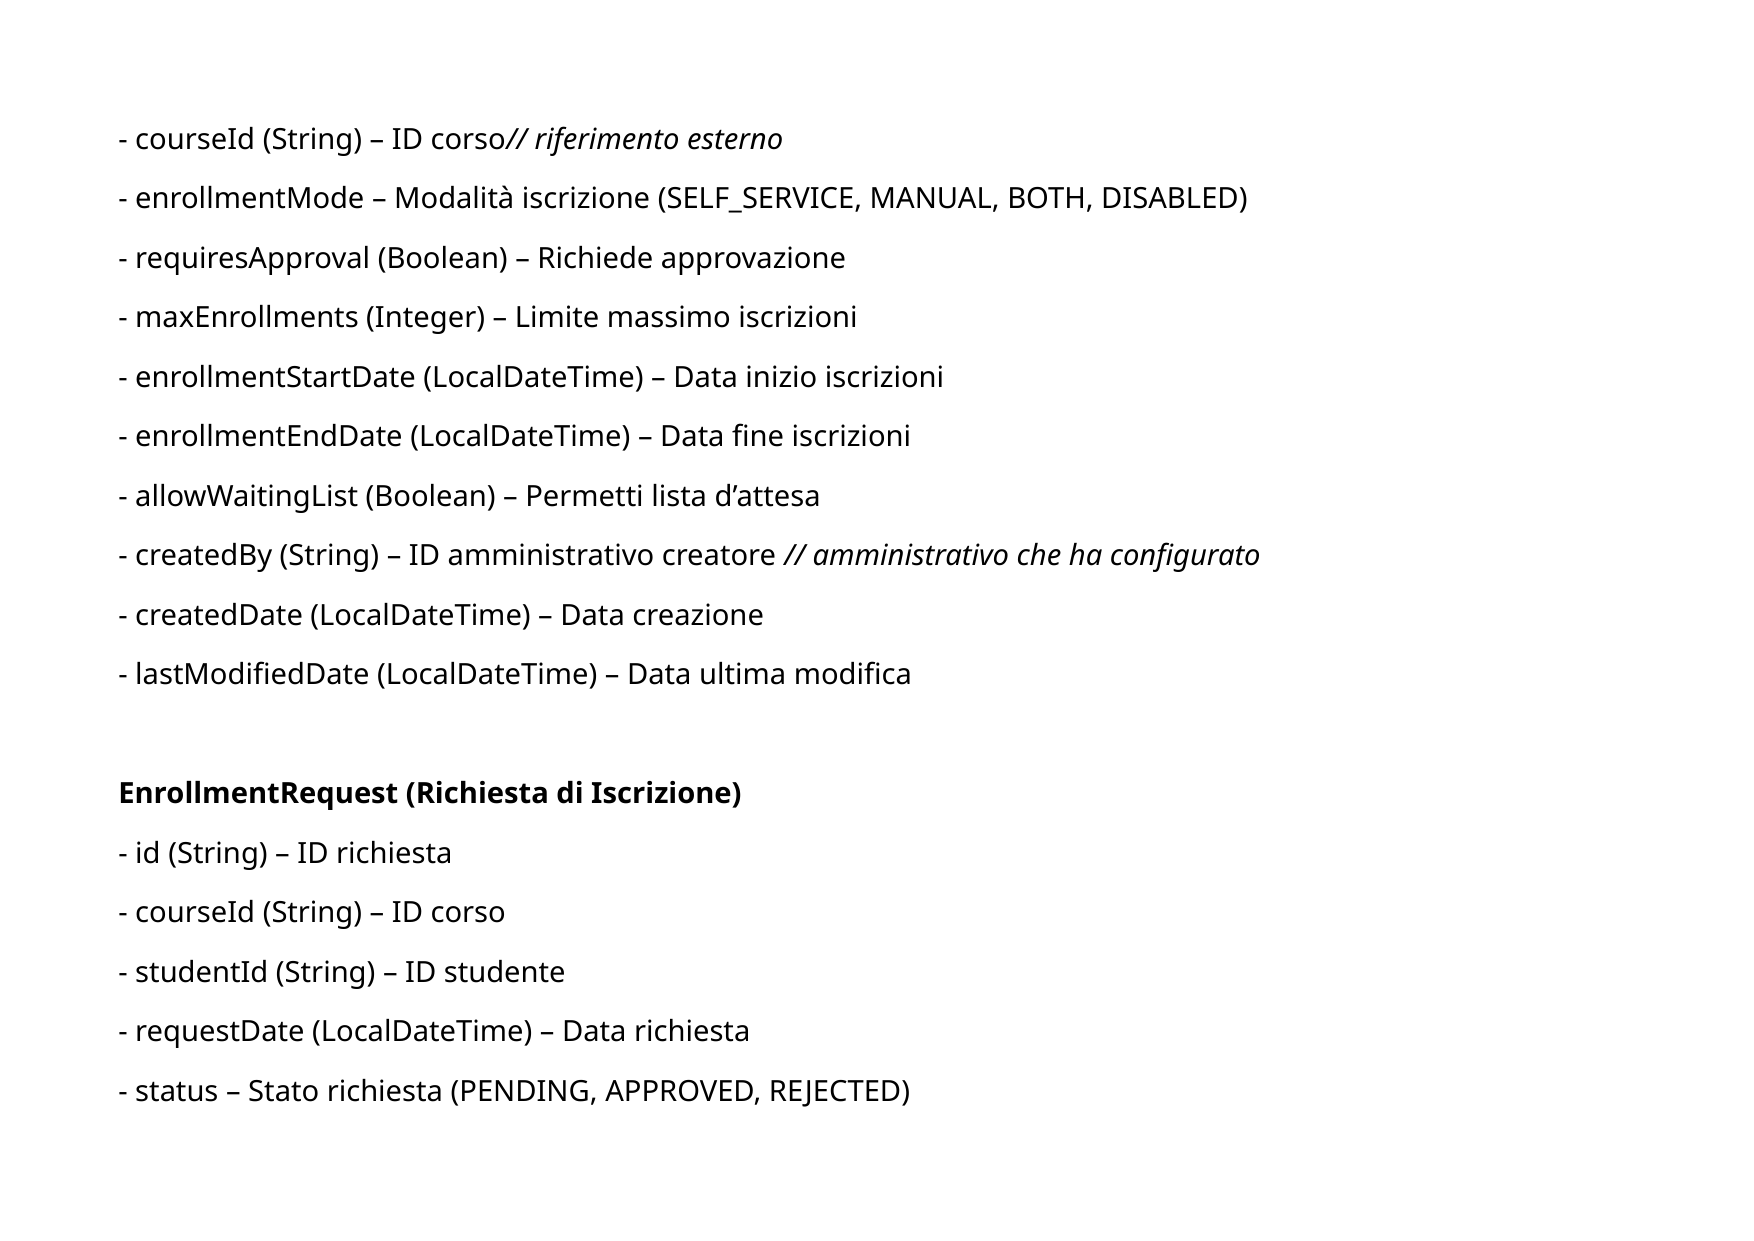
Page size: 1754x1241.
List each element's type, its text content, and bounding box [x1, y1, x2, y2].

text - courseId (String) – ID corso// riferimento esterno [118, 118, 1606, 158]
text - id (String) – ID richiesta [118, 832, 1606, 872]
text - enrollmentEndDate (LocalDateTime) – Data fine iscrizioni [118, 416, 1606, 455]
text EnrollmentRequest (Richiesta di Iscrizione) [118, 772, 1606, 812]
text - enrollmentMode – Modalità iscrizione (SELF_SERVICE, MANUAL, BOTH, DISABLED) [118, 178, 1606, 217]
text - requestDate (LocalDateTime) – Data richiesta [118, 1010, 1606, 1050]
text - requiresApproval (Boolean) – Richiede approvazione [118, 237, 1606, 277]
text - maxEnrollments (Integer) – Limite massimo iscrizioni [118, 297, 1606, 336]
text - enrollmentStartDate (LocalDateTime) – Data inizio iscrizioni [118, 356, 1606, 396]
text - status – Stato richiesta (PENDING, APPROVED, REJECTED) [118, 1070, 1606, 1109]
text - studentId (String) – ID studente [118, 951, 1606, 991]
text - createdDate (LocalDateTime) – Data creazione [118, 594, 1606, 634]
text - courseId (String) – ID corso [118, 891, 1606, 931]
text - lastModifiedDate (LocalDateTime) – Data ultima modifica [118, 653, 1606, 693]
text - allowWaitingList (Boolean) – Permetti lista d’attesa [118, 475, 1606, 515]
text - createdBy (String) – ID amministrativo creatore // amministrativo che ha configurato [118, 534, 1606, 574]
